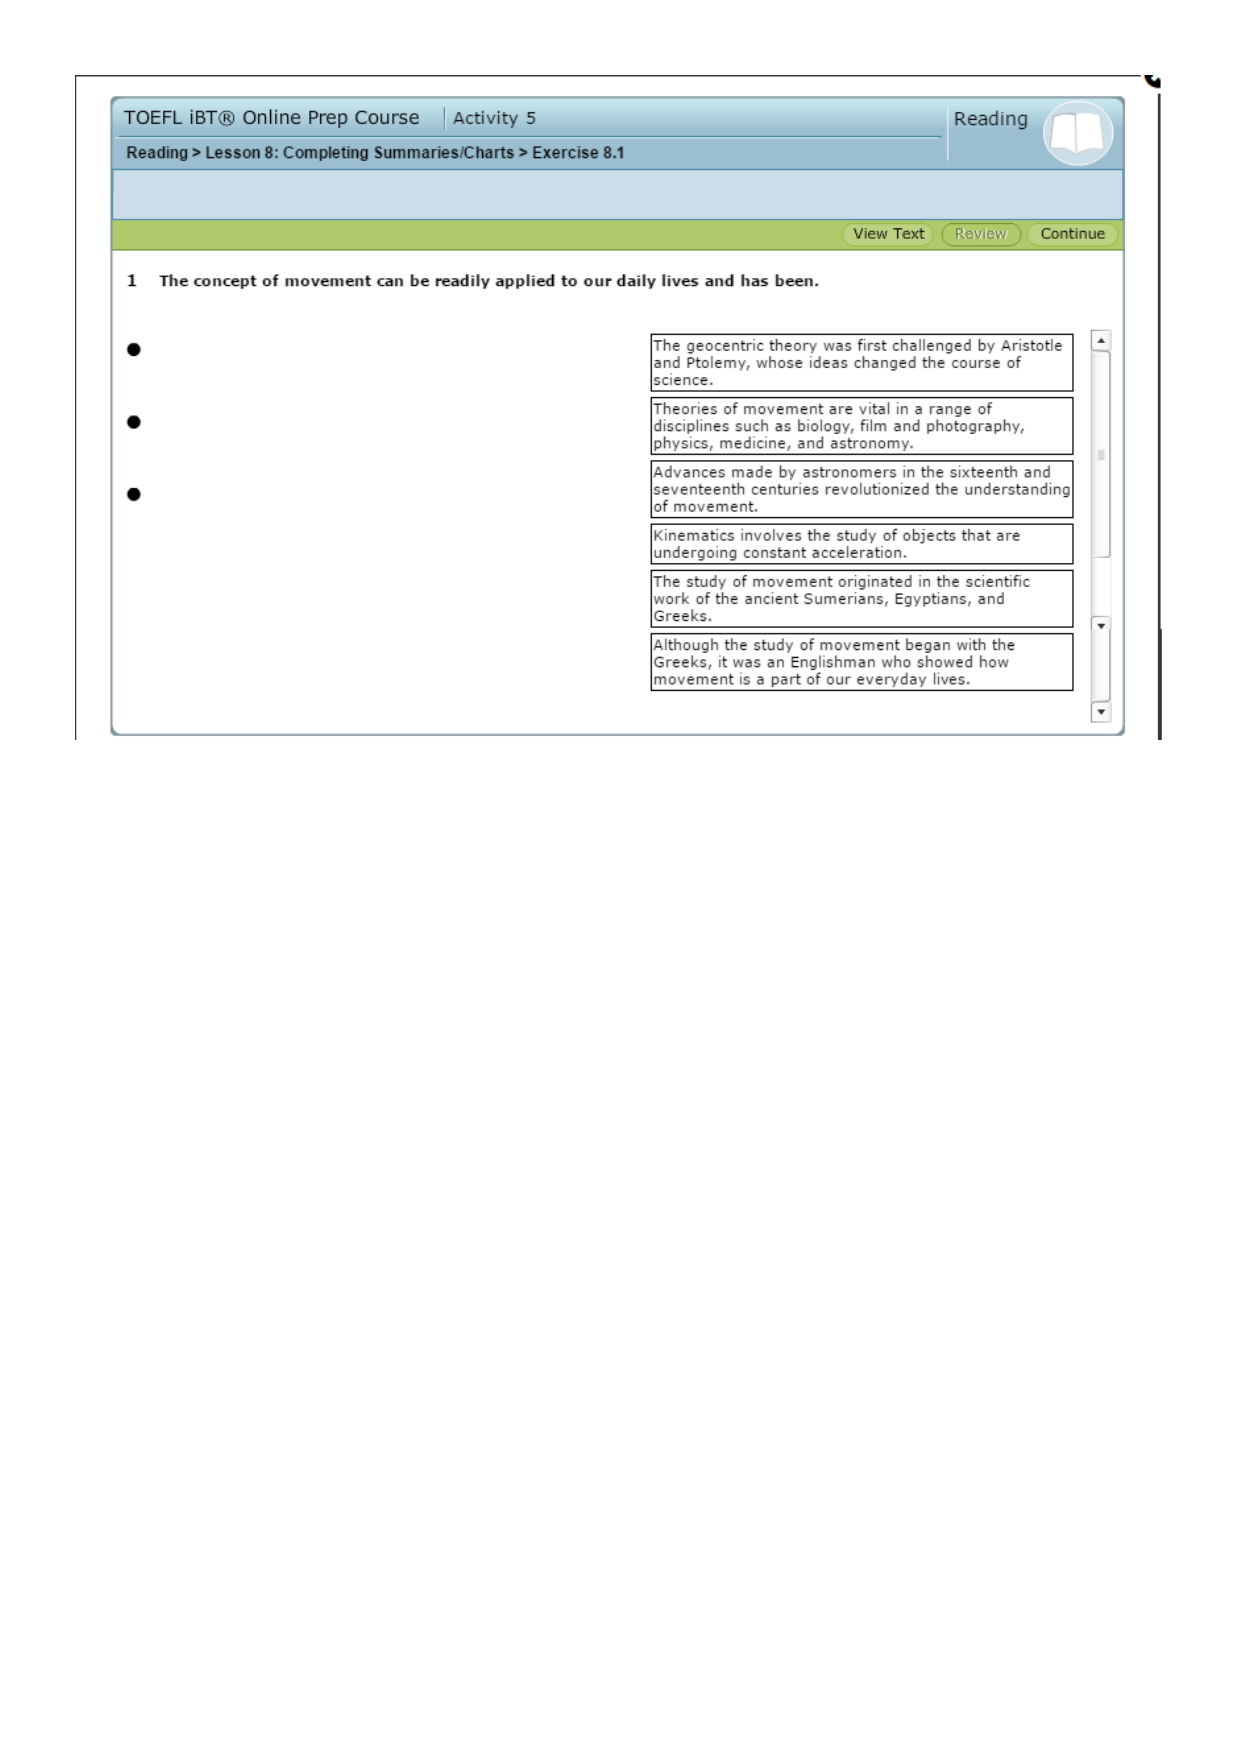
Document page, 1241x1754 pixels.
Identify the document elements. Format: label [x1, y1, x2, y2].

picture [75, 75, 1166, 740]
